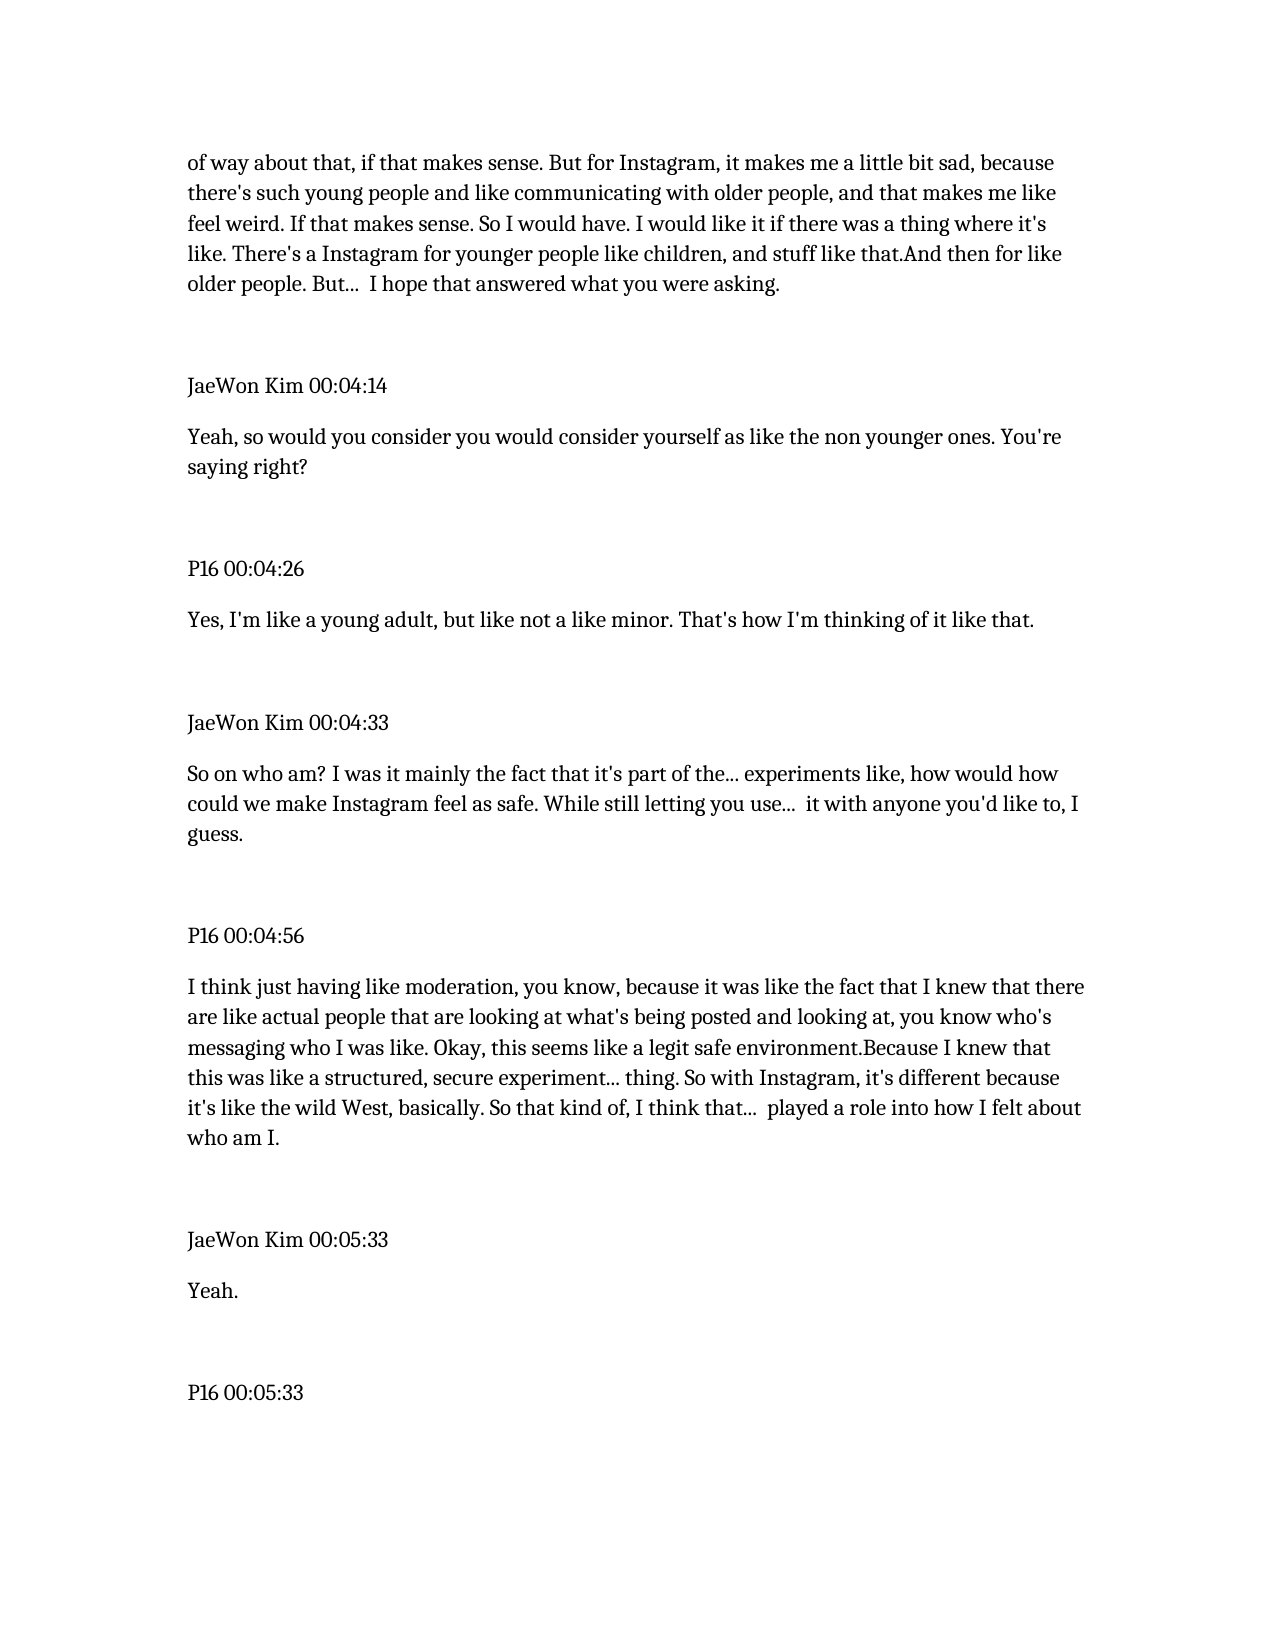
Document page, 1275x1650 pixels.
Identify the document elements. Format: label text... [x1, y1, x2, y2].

text P16 00:04:26 [187, 556, 1087, 583]
text Yes, I'm like a young adult, but like not a like minor. That's how I'm thinking of it like that. [187, 607, 1087, 634]
text Yeah. [187, 1278, 1087, 1304]
text Yeah, so would you consider you would consider yourself as like the non younger ones. You're saying right? [187, 424, 1087, 481]
text I think just having like moderation, you know, because it was like the fact that I knew that there are like actual people that are looking at what's being posted and looking at, you know who's messaging who I was like. Okay, this seems like a legit safe environment.Because I knew that this was like a structured, secure experiment... thing. So with Instagram, it's different because it's like the wild West, basically. So that kind of, I think that... played a role into how I felt about who am I. [187, 974, 1087, 1151]
text P16 00:04:56 [187, 923, 1087, 949]
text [187, 150, 1087, 297]
text JaeWon Kim 00:04:33 [187, 709, 1087, 736]
text So on who am? I was it mainly the fact that it's part of the... experiments like, how would how could we make Instagram feel as safe. While still letting you use... it with anyone you'd like to, I guess. [187, 760, 1087, 847]
text JaeWon Kim 00:04:14 [187, 373, 1087, 399]
text P16 00:05:33 [187, 1380, 1087, 1407]
text JaeWon Kim 00:05:33 [187, 1227, 1087, 1253]
